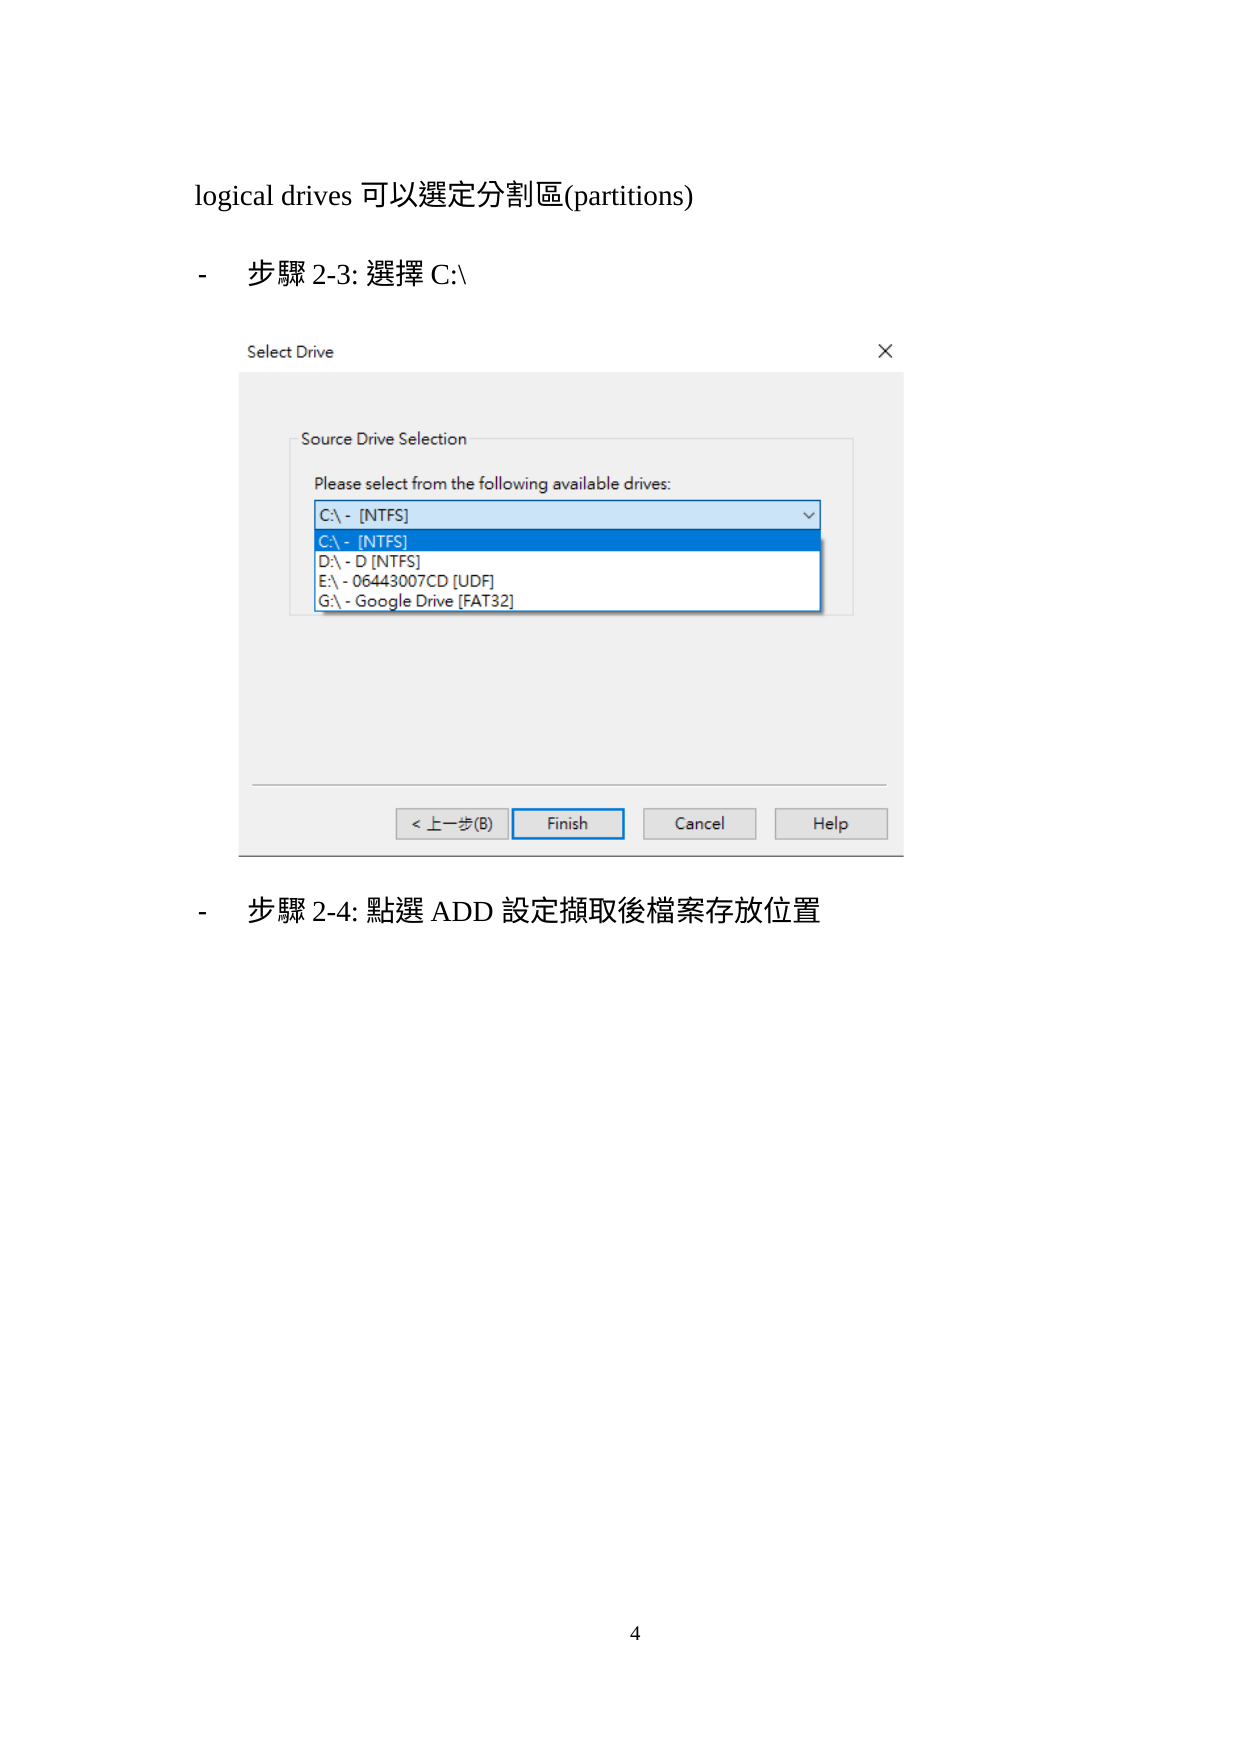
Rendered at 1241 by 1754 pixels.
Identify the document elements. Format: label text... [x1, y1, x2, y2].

text logical drives 可以選定分割區(partitions) [194, 163, 1122, 215]
picture [238, 335, 904, 857]
list 步驟2-3: 選擇C:\ [198, 234, 1122, 309]
